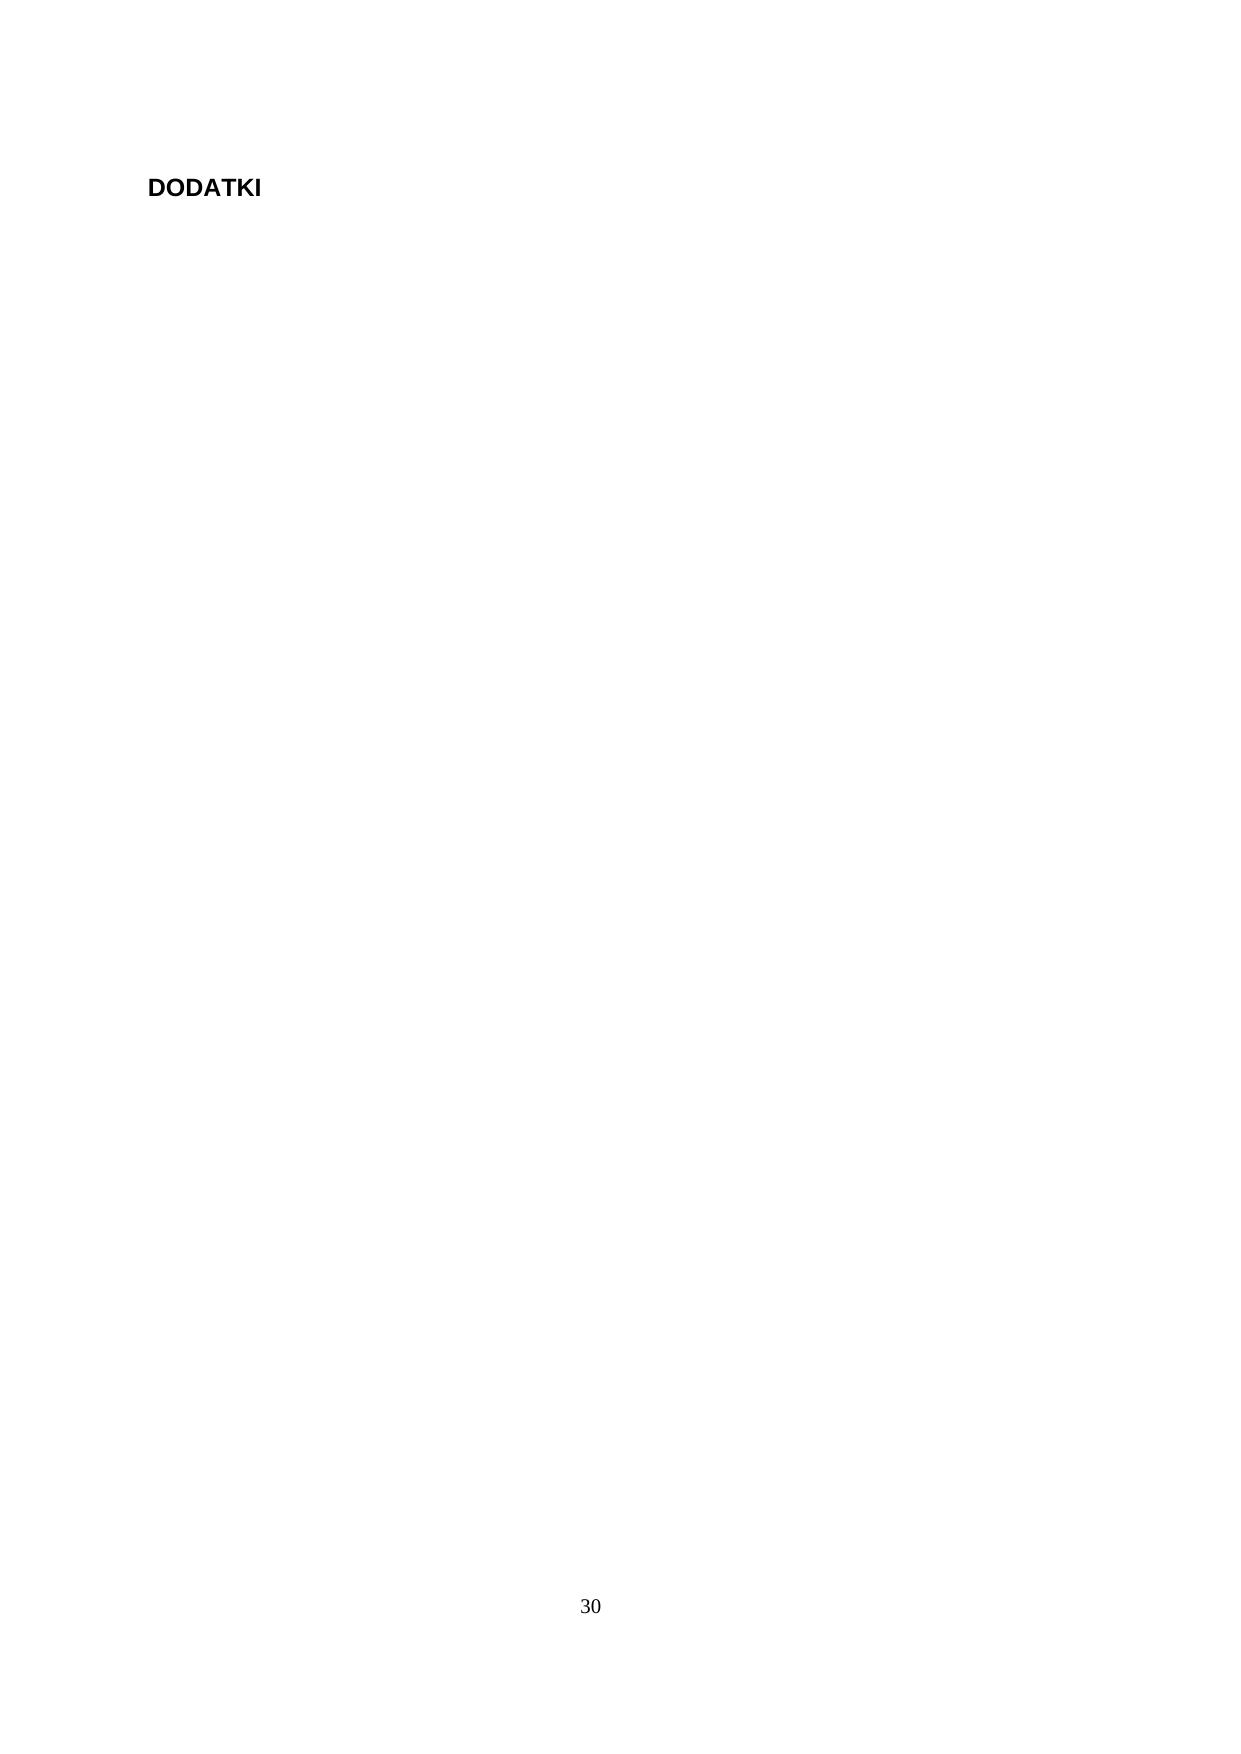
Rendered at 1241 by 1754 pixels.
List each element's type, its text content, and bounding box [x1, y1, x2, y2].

subtitle Dodatki [148, 173, 1033, 201]
